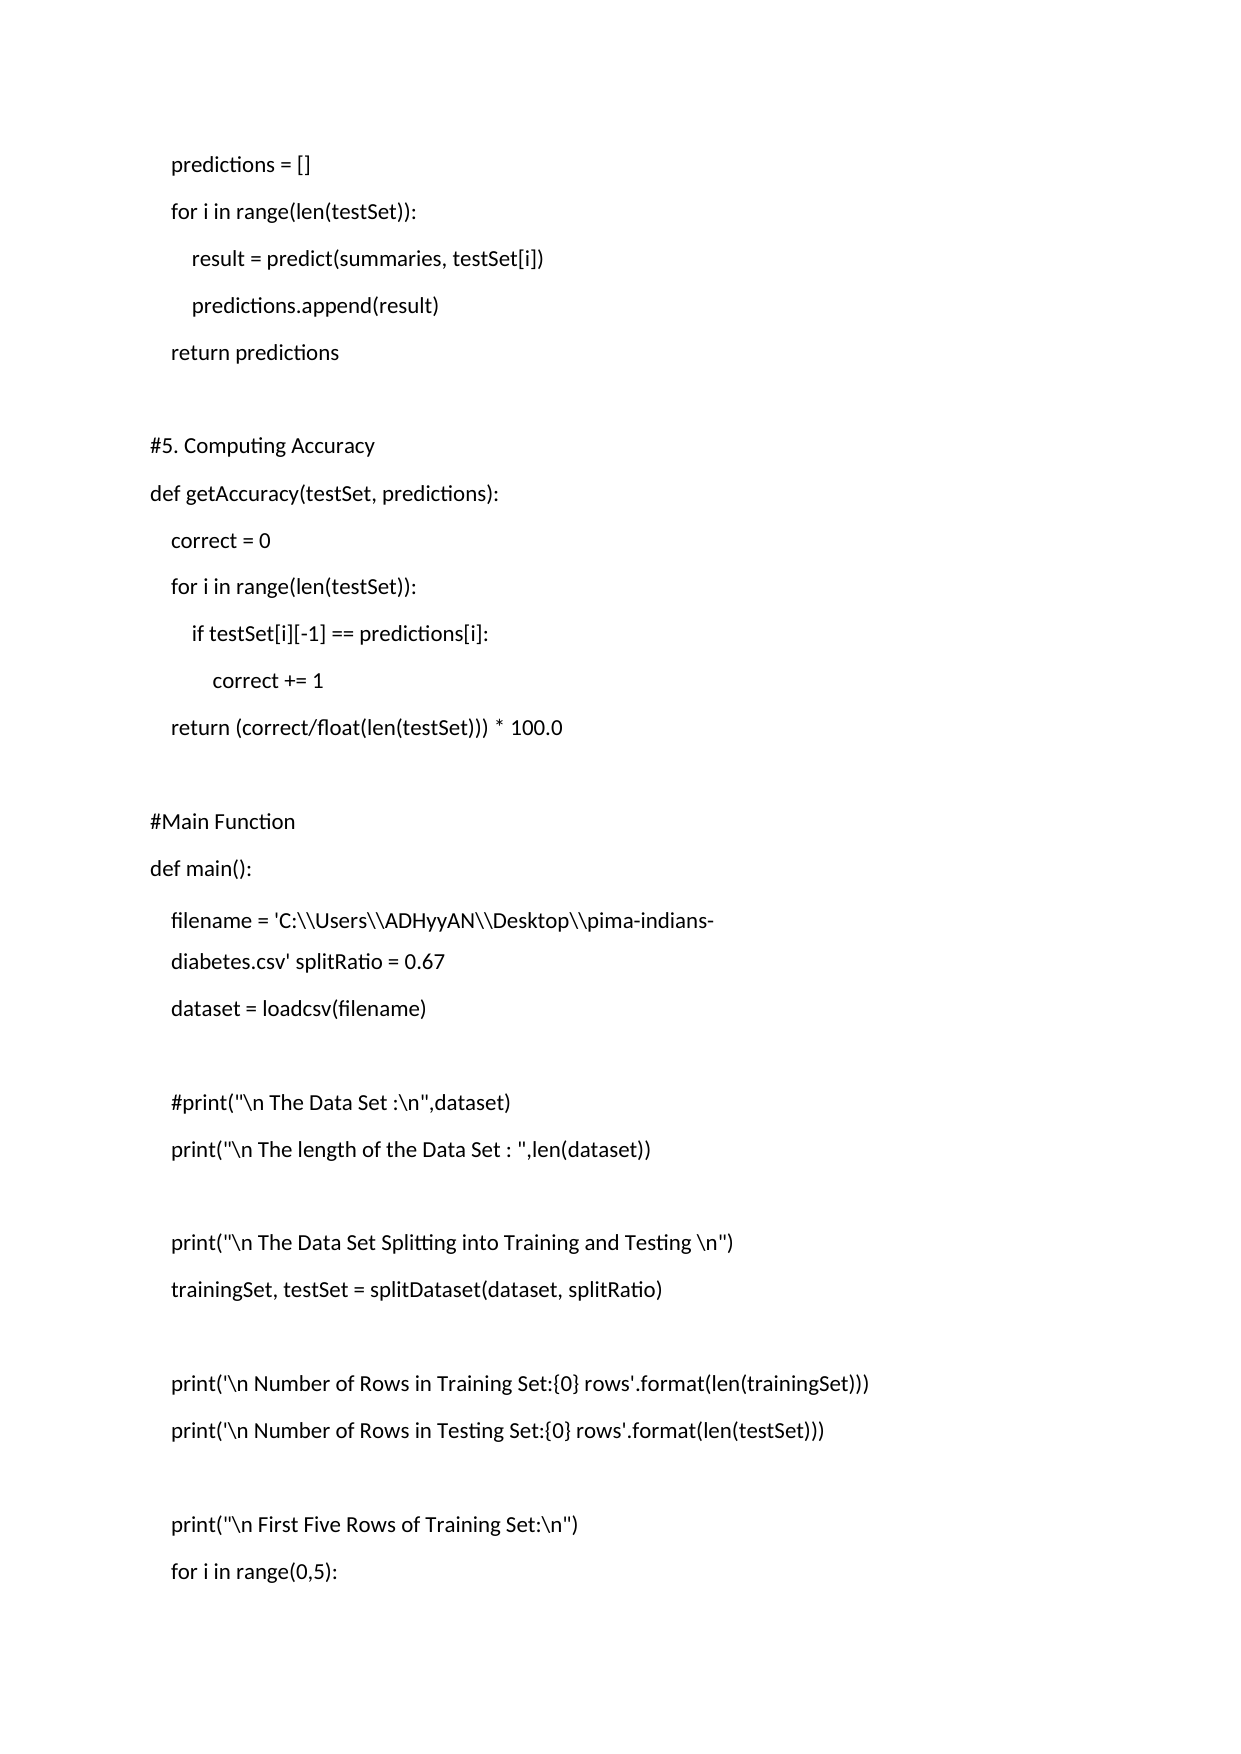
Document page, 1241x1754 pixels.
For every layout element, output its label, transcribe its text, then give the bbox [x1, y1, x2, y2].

text predictions.append(result) [192, 291, 1090, 319]
text def main(): [150, 854, 1090, 882]
text for i in range(0,5): [171, 1557, 1090, 1585]
text #Main Function [150, 807, 1090, 835]
text print("\n The Data Set Splitting into Training and Testing \n") [171, 1228, 1090, 1257]
text filename = 'C:\\Users\\ADHyyAN\\Desktop\\pima-indians-diabetes.csv' splitRatio = 0.67 [171, 906, 790, 976]
text #print("\n The Data Set :\n",dataset) [171, 1088, 1090, 1116]
text print('\n Number of Rows in Training Set:{0} rows'.format(len(trainingSet))) [171, 1369, 1090, 1397]
text for i in range(len(testSet)): [171, 572, 1090, 600]
text correct += 1 [212, 666, 1090, 694]
text print("\n First Five Rows of Training Set:\n") [171, 1510, 1090, 1538]
text if testSet[i][-1] == predictions[i]: [192, 619, 1090, 647]
text #5. Computing Accuracy [150, 432, 1090, 459]
text dataset = loadcsv(filename) [171, 994, 1090, 1022]
text print("\n The length of the Data Set : ",len(dataset)) [171, 1135, 1090, 1163]
text print('\n Number of Rows in Testing Set:{0} rows'.format(len(testSet))) [171, 1416, 1090, 1444]
text return (correct/float(len(testSet))) * 100.0 [171, 713, 1090, 742]
text def getAccuracy(testSet, predictions): [150, 479, 1090, 507]
text predictions = [] [171, 150, 1090, 178]
text for i in range(len(testSet)): [171, 197, 1090, 225]
text trainingSet, testSet = splitDataset(dataset, splitRatio) [171, 1276, 1090, 1304]
text correct = 0 [171, 526, 1090, 554]
text return predictions [171, 338, 1090, 366]
text result = predict(summaries, testSet[i]) [192, 244, 1090, 272]
